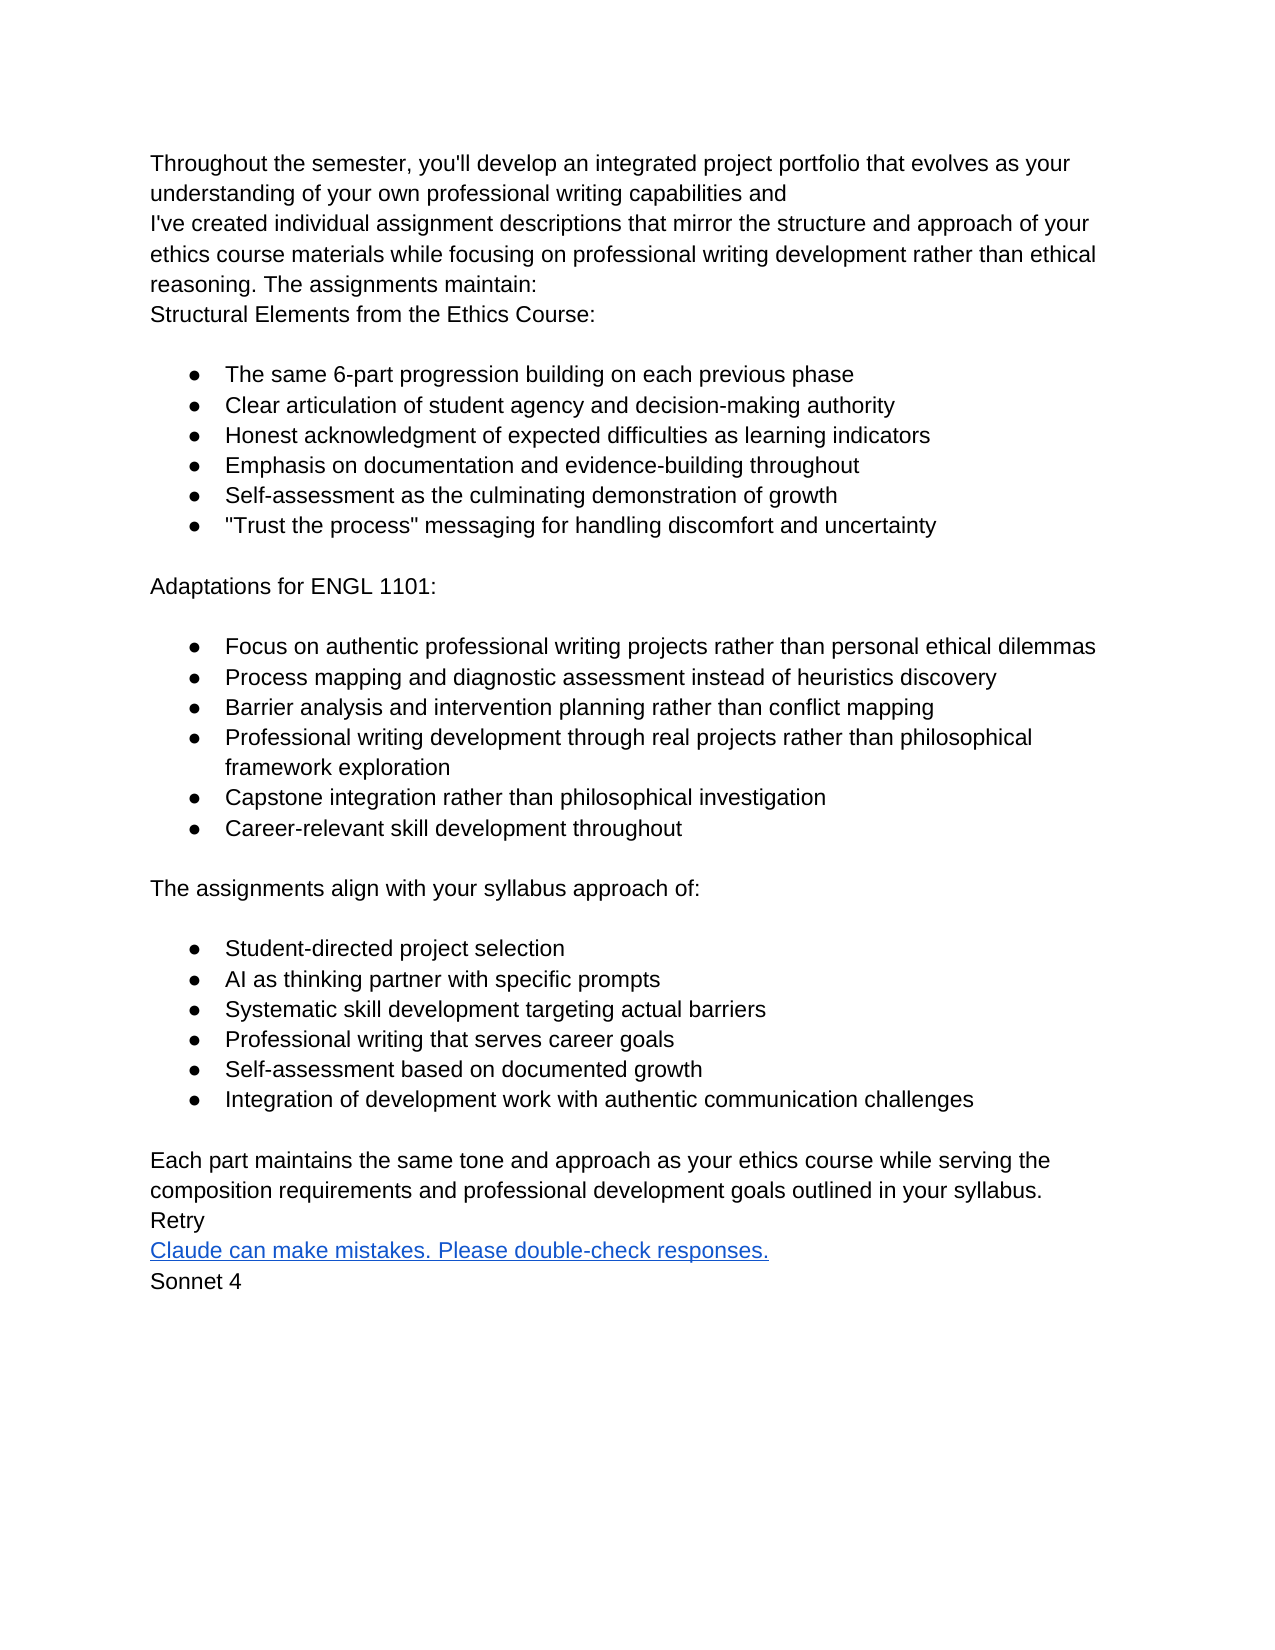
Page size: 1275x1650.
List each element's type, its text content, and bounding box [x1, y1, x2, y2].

list Clear articulation of student agency and decision-making authority [187, 392, 1125, 418]
list "Trust the process" messaging for handling discomfort and uncertainty [187, 512, 1125, 539]
list Integration of development work with authentic communication challenges [187, 1086, 1125, 1113]
list Emphasis on documentation and evidence-building throughout [187, 452, 1125, 478]
list Self-assessment based on documented growth [187, 1056, 1125, 1083]
list AI as thinking partner with specific prompts [187, 966, 1125, 992]
text Adaptations for ENGL 1101: [150, 573, 1125, 599]
list Capstone integration rather than philosophical investigation [187, 784, 1125, 811]
list Self-assessment as the culminating demonstration of growth [187, 482, 1125, 509]
list Student-directed project selection [187, 935, 1125, 962]
list Process mapping and diagnostic assessment instead of heuristics discovery [187, 663, 1125, 690]
list Honest acknowledgment of expected difficulties as learning indicators [187, 422, 1125, 448]
list Career-relevant skill development throughout [187, 814, 1125, 841]
list Focus on authentic professional writing projects rather than personal ethical dilemmas [187, 633, 1125, 660]
text Throughout the semester, you'll develop an integrated project portfolio that evolves as your understanding of your own professional writing capabilities and I've created individual assignment descriptions that mirror the structure and approach of your ethics course materials while focusing on professional writing development rather than ethical reasoning. The assignments maintain: Structural Elements from the Ethics Course: [150, 150, 1125, 327]
list Barrier analysis and intervention planning rather than conflict mapping [187, 694, 1125, 720]
list Professional writing development through real projects rather than philosophical framework exploration [187, 724, 1125, 781]
text Each part maintains the same tone and approach as your ethics course while serving the composition requirements and professional development goals outlined in your syllabus. Retry Claude can make mistakes. Please double-check responses. Sonnet 4 [150, 1147, 1125, 1294]
list Professional writing that serves career goals [187, 1026, 1125, 1052]
text The assignments align with your syllabus approach of: [150, 875, 1125, 901]
list The same 6-part progression building on each previous phase [187, 361, 1125, 388]
list Systematic skill development targeting actual barriers [187, 996, 1125, 1022]
